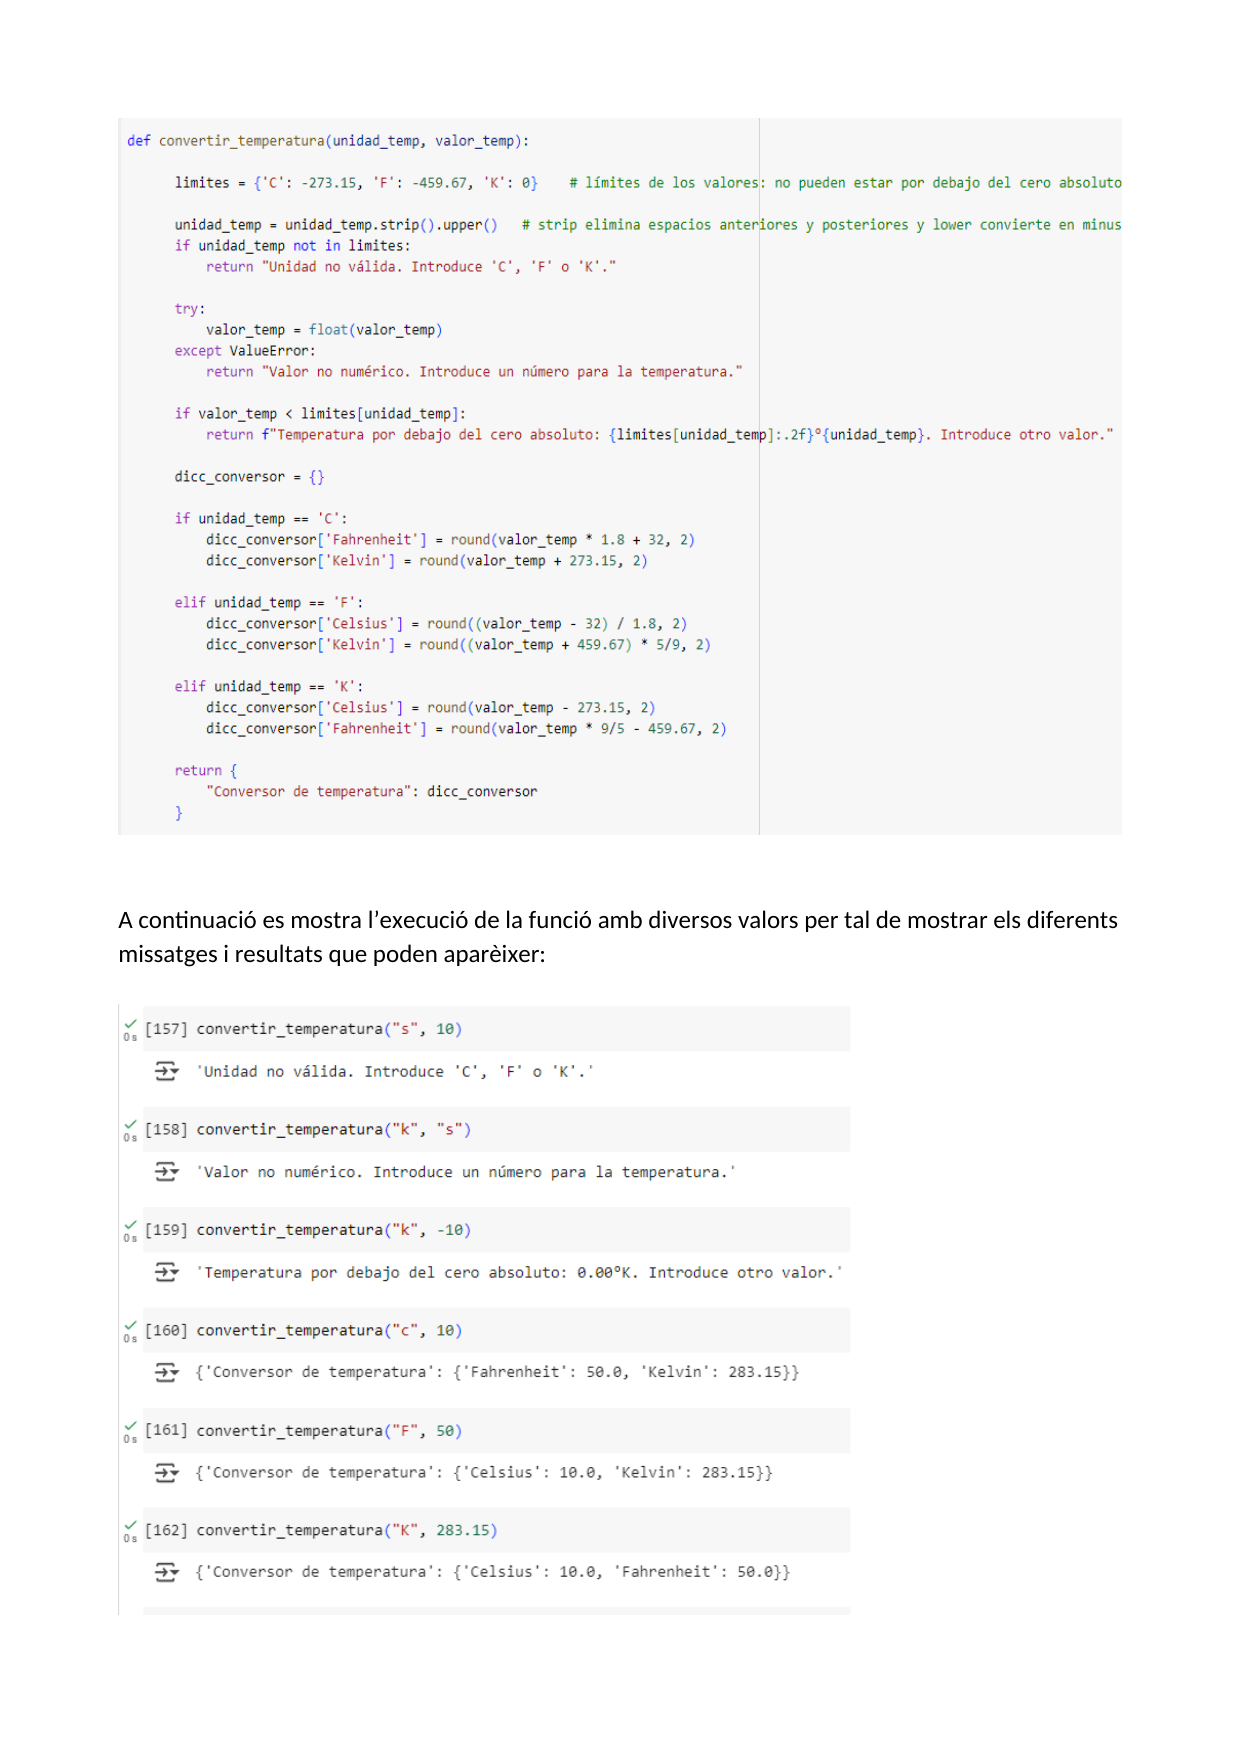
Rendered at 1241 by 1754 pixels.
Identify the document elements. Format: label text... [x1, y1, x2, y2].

picture [118, 118, 1122, 835]
picture [118, 1004, 851, 1615]
text A continuació es mostra l’execució de la funció amb diversos valors per tal de mostrar els diferents missatges i resultats que poden aparèixer: [118, 904, 1122, 968]
